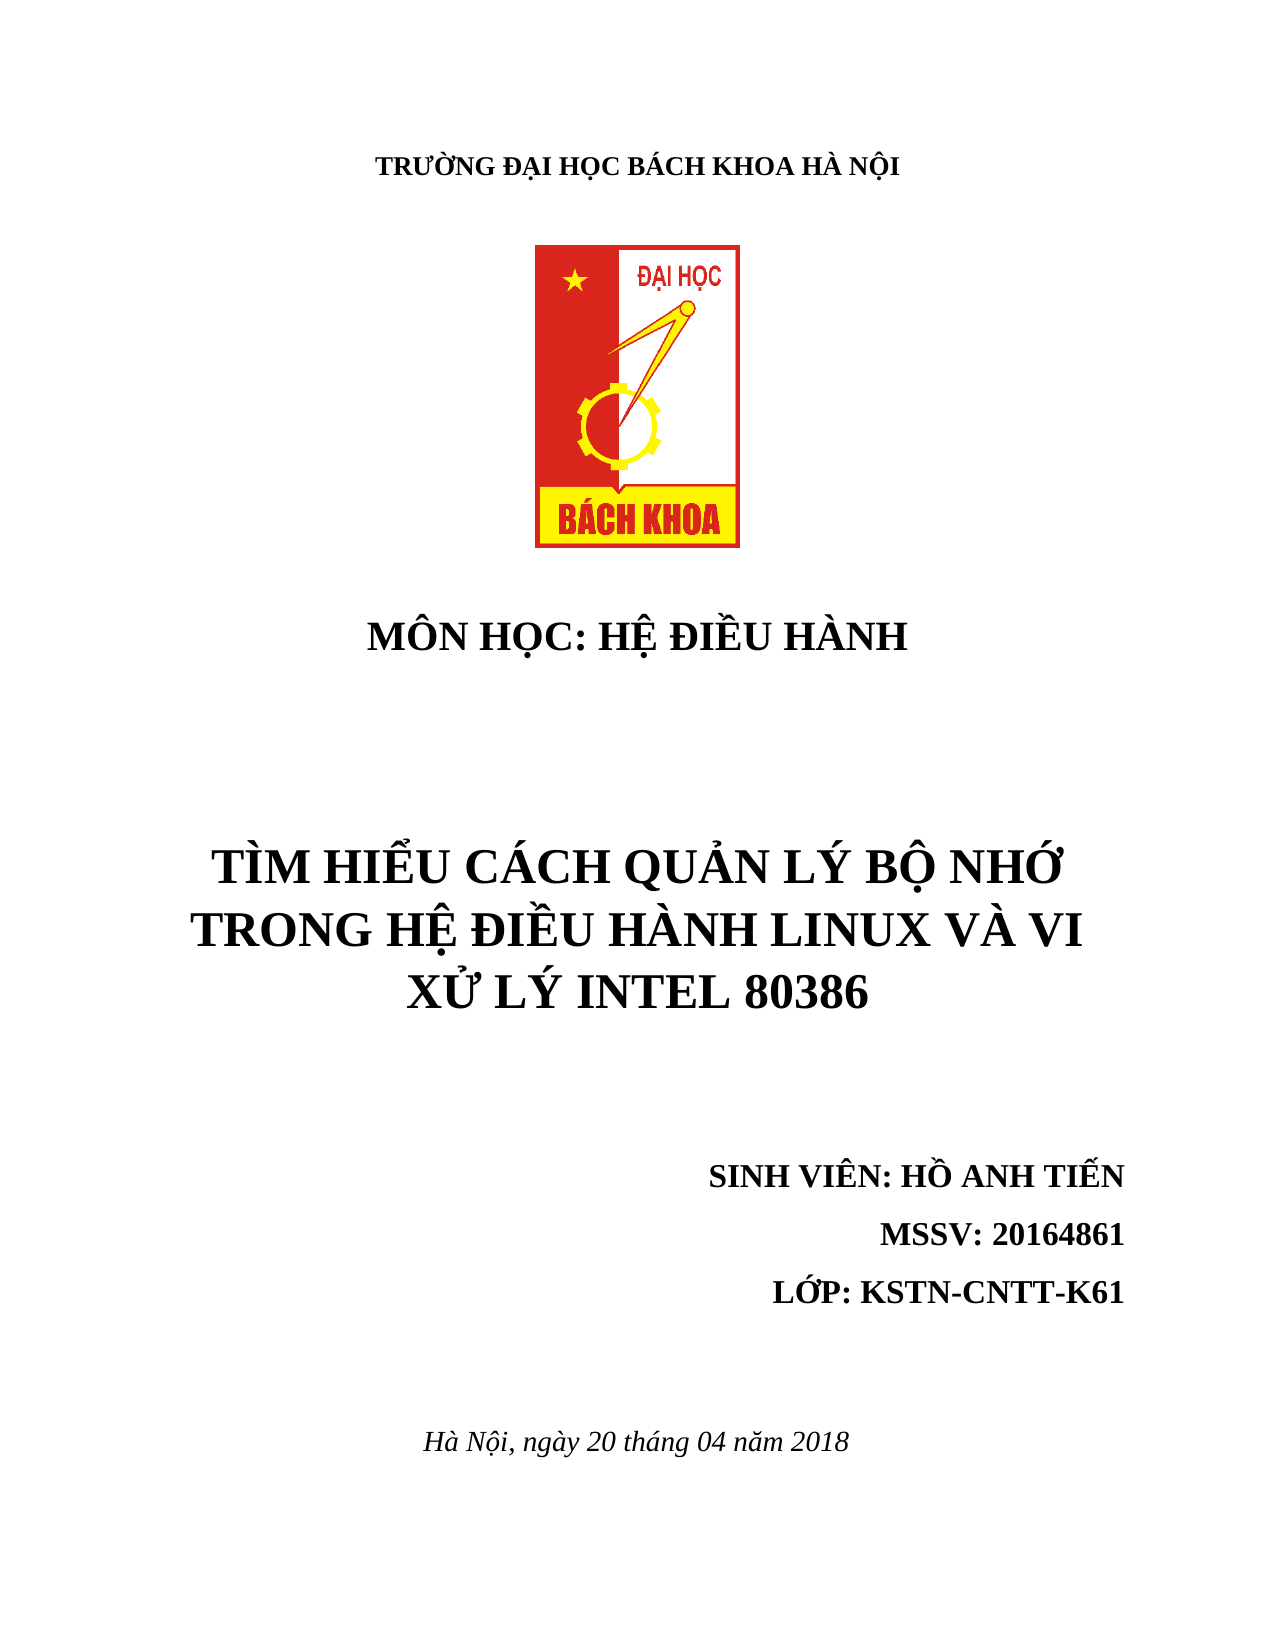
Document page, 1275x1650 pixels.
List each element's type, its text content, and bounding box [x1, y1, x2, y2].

text MÔN HỌC: HỆ ĐIỀU HÀNH [150, 611, 1125, 659]
text LỚP: KSTN-CNTT-K61 [150, 1272, 1125, 1311]
text TÌM HIỂU CÁCH QUẢN LÝ BỘ NHỚ TRONG HỆ ĐIỀU HÀNH LINUX VÀ VI XỬ LÝ INTEL 80386 [150, 837, 1125, 1019]
picture [535, 245, 740, 548]
text TRƯỜNG ĐẠI HỌC BÁCH KHOA HÀ NỘI [150, 150, 1125, 181]
text MSSV: 20164861 [150, 1214, 1125, 1252]
text SINH VIÊN: HỒ ANH TIẾN [150, 1156, 1125, 1194]
text Hà Nội, ngày 20 tháng 04 năm 2018 [150, 1424, 1125, 1458]
